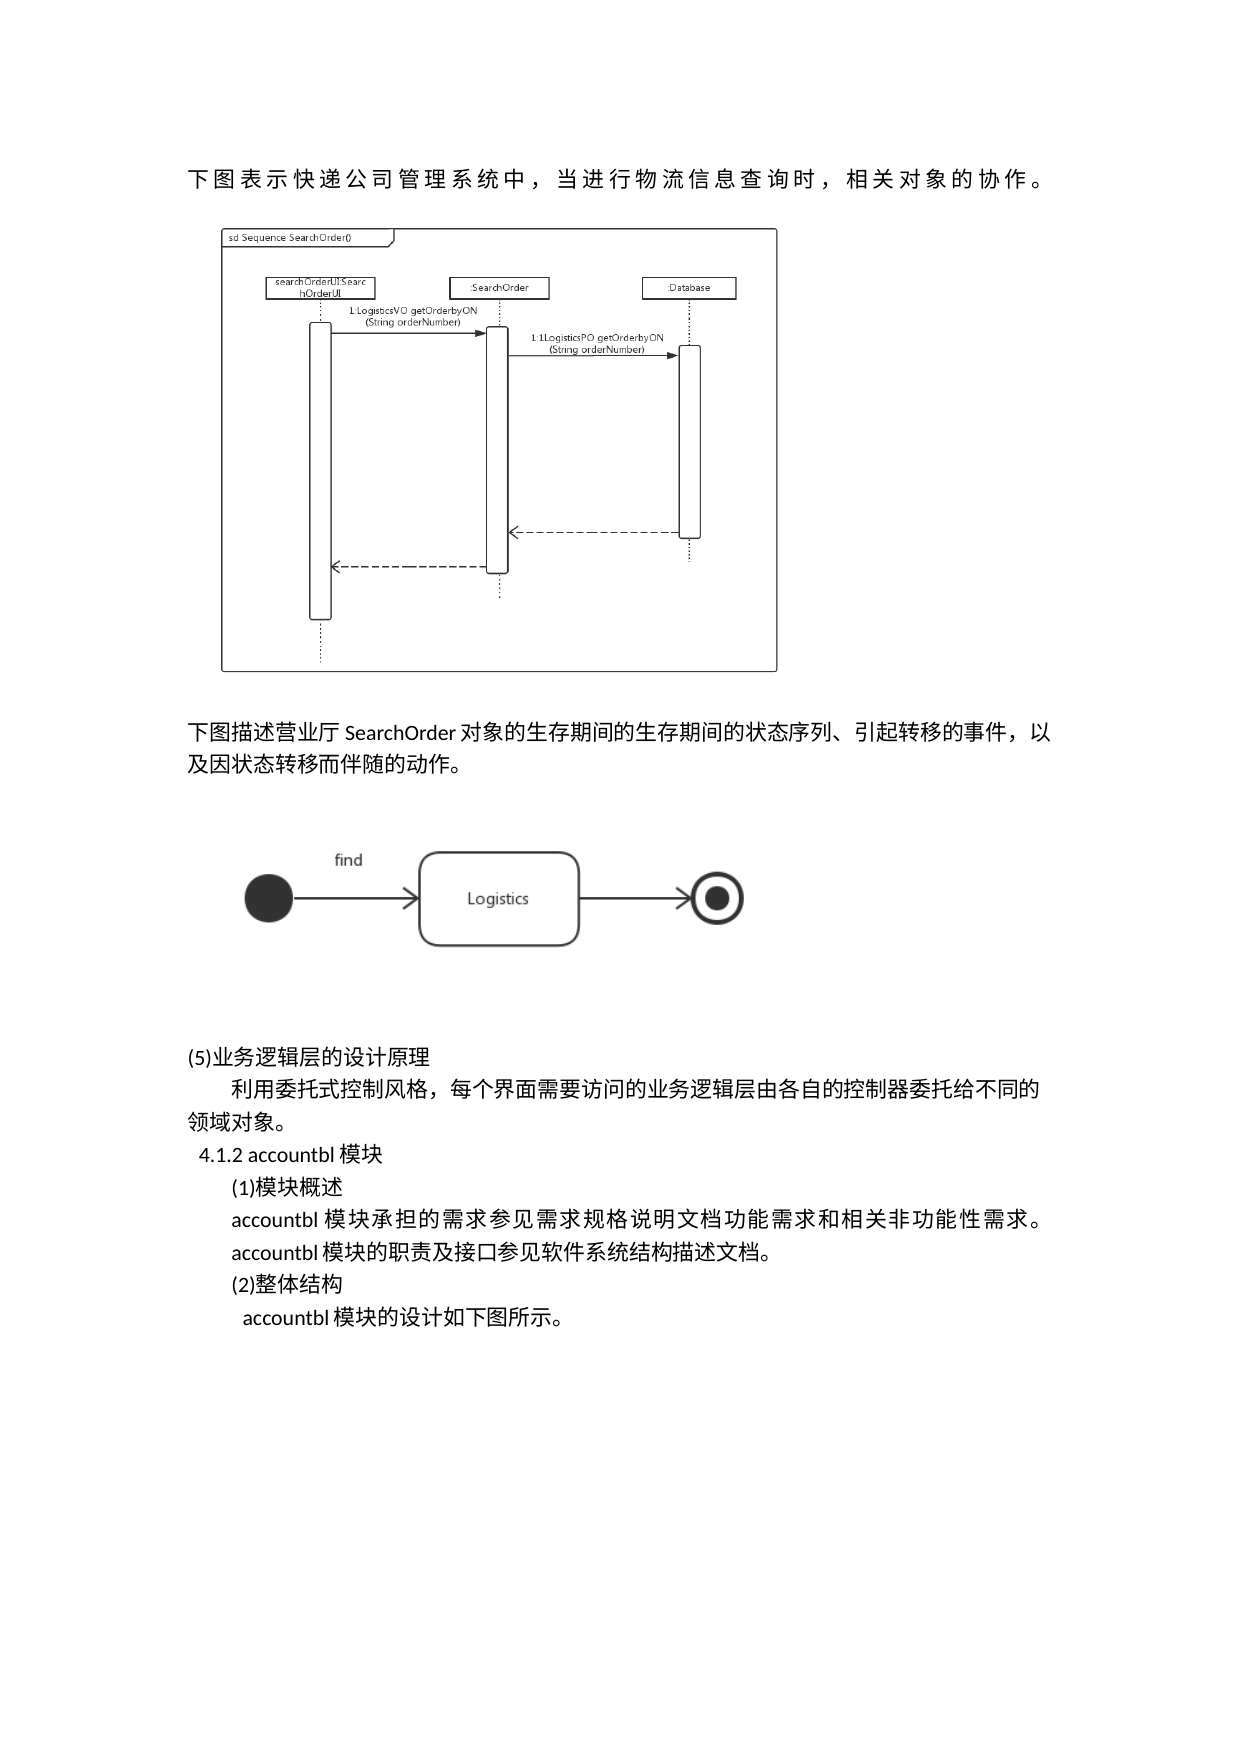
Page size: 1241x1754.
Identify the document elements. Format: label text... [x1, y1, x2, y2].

text (2)整体结构 [187, 1267, 1053, 1299]
text 4.1.2 accountbl模块 [187, 1137, 1053, 1169]
picture [187, 194, 799, 694]
text 利用委托式控制风格，每个界面需要访问的业务逻辑层由各自的控制器委托给不同的领域对象。 [187, 1072, 1053, 1137]
text (1)模块概述 [187, 1169, 1053, 1202]
picture [187, 779, 780, 984]
text accountbl模块的设计如下图所示。 [187, 1299, 1053, 1332]
text (5)业务逻辑层的设计原理 [187, 1039, 1053, 1072]
text accountbl模块承担的需求参见需求规格说明文档功能需求和相关非功能性需求。 accountbl模块的职责及接口参见软件系统结构描述文档。 [187, 1202, 1053, 1267]
